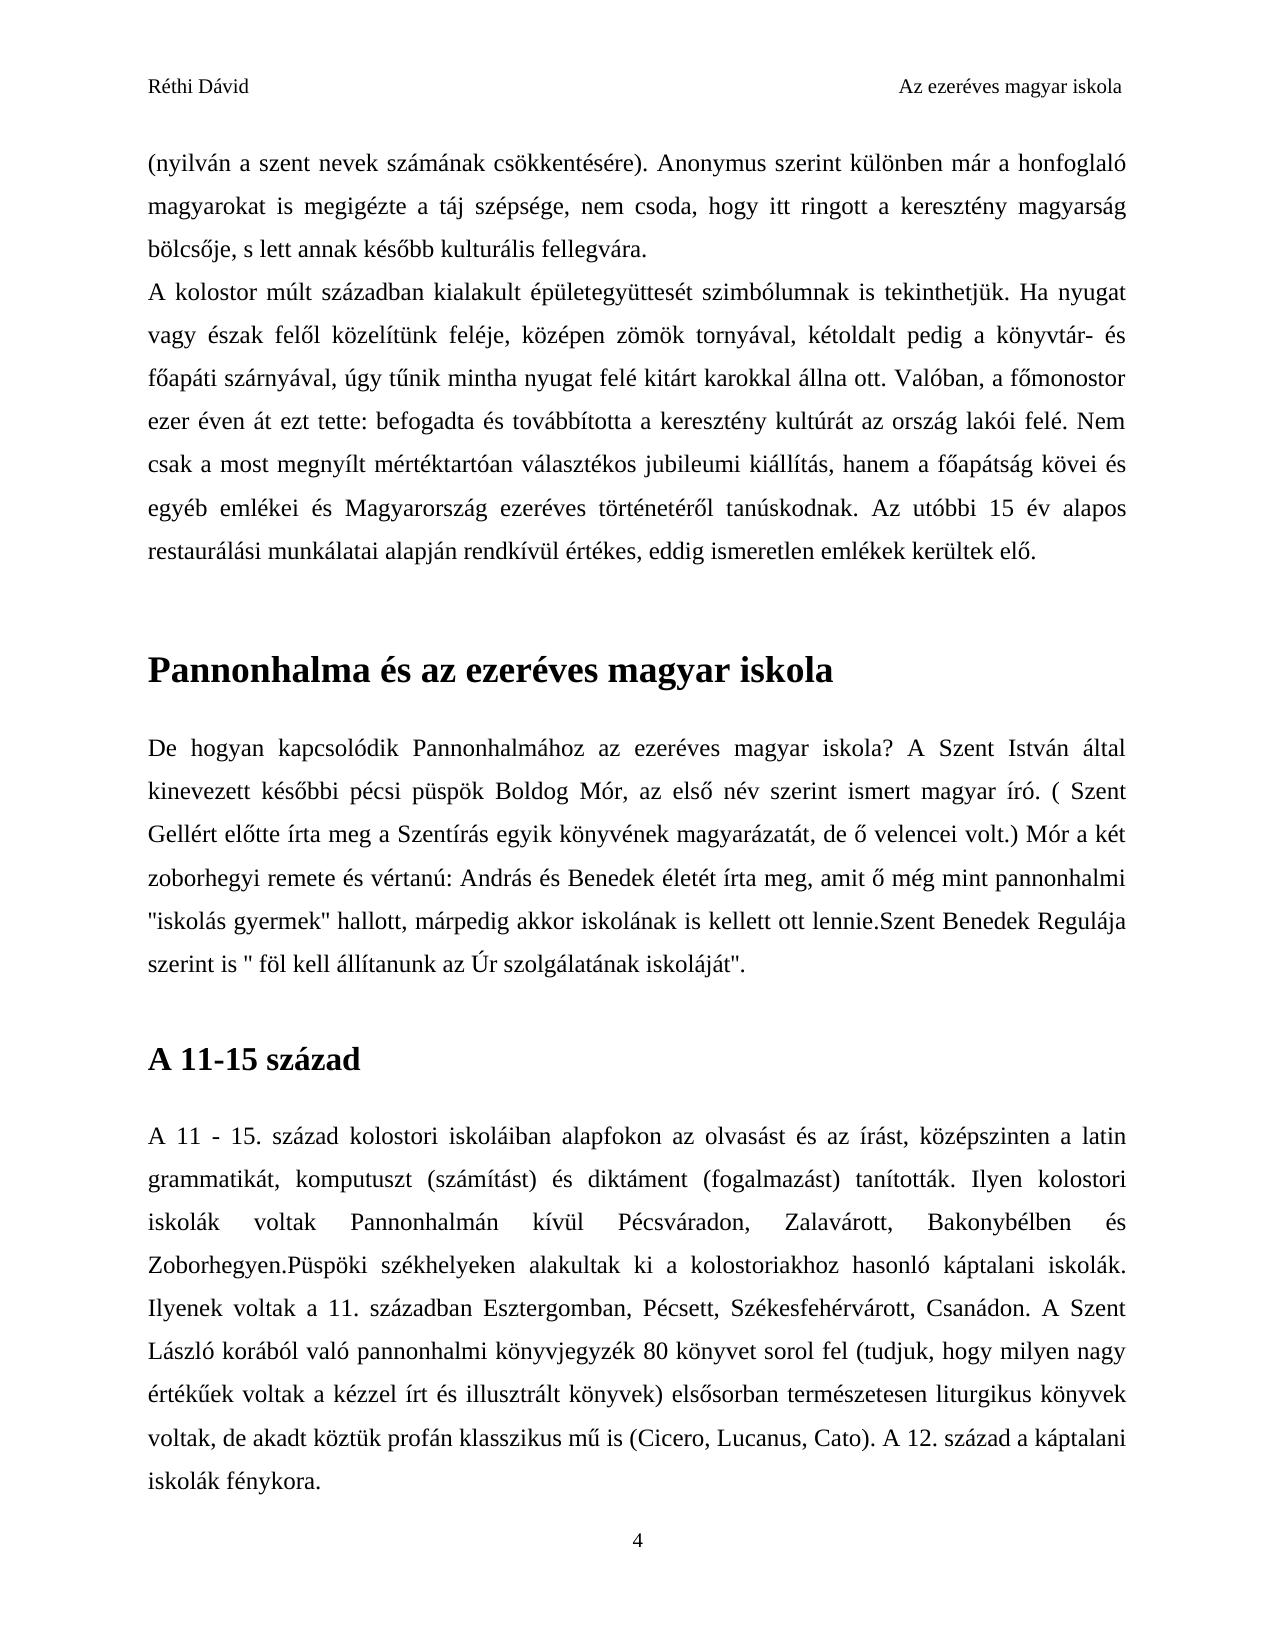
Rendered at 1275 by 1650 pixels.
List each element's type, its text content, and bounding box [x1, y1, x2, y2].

subtitle A 11-15 század [148, 1039, 1127, 1078]
subtitle Pannonhalma és az ezeréves magyar iskola [148, 647, 1127, 690]
text A kolostor múlt században kialakult épületegyüttesét szimbólumnak is tekinthetjük. Ha nyugat vagy észak felől közelítünk feléje, középen zömök tornyával, kétoldalt pedig a könyvtár- és főapáti szárnyával, úgy tűnik mintha nyugat felé kitárt karokkal állna ott. Valóban, a főmonostor ezer éven át ezt tette: befogadta és továbbította a keresztény kultúrát az ország lakói felé. Nem csak a most megnyílt mértéktartóan választékos jubileumi kiállítás, hanem a főapátság kövei és egyéb emlékei és Magyarország ezeréves történetéről tanúskodnak. Az utóbbi 15 év alapos restaurálási munkálatai alapján rendkívül értékes, eddig ismeretlen emlékek kerültek elő. [148, 277, 1127, 564]
text A 11 - 15. század kolostori iskoláiban alapfokon az olvasást és az írást, középszinten a latin grammatikát, komputuszt (számítást) és diktáment (fogalmazást) tanították. Ilyen kolostori iskolák voltak Pannonhalmán kívül Pécsváradon, Zalavárott, Bakonybélben és Zoborhegyen.Püspöki székhelyeken alakultak ki a kolostoriakhoz hasonló káptalani iskolák. Ilyenek voltak a 11. században Esztergomban, Pécsett, Székesfehérvárott, Csanádon. A Szent László korából való pannonhalmi könyvjegyzék 80 könyvet sorol fel (tudjuk, hogy milyen nagy értékűek voltak a kézzel írt és illusztrált könyvek) elsősorban természetesen liturgikus könyvek voltak, de akadt köztük profán klasszikus mű is (Cicero, Lucanus, Cato). A 12. század a káptalani iskolák fénykora. [148, 1121, 1127, 1494]
text De hogyan kapcsolódik Pannonhalmához az ezeréves magyar iskola? A Szent István által kinevezett későbbi pécsi püspök Boldog Mór, az első név szerint ismert magyar író. ( Szent Gellért előtte írta meg a Szentírás egyik könyvének magyarázatát, de ő velencei volt.) Mór a két zoborhegyi remete és vértanú: András és Benedek életét írta meg, amit ő még mint pannonhalmi ''iskolás gyermek'' hallott, márpedig akkor iskolának is kellett ott lennie.Szent Benedek Regulája szerint is '' föl kell állítanunk az Úr szolgálatának iskoláját''. [148, 733, 1127, 978]
